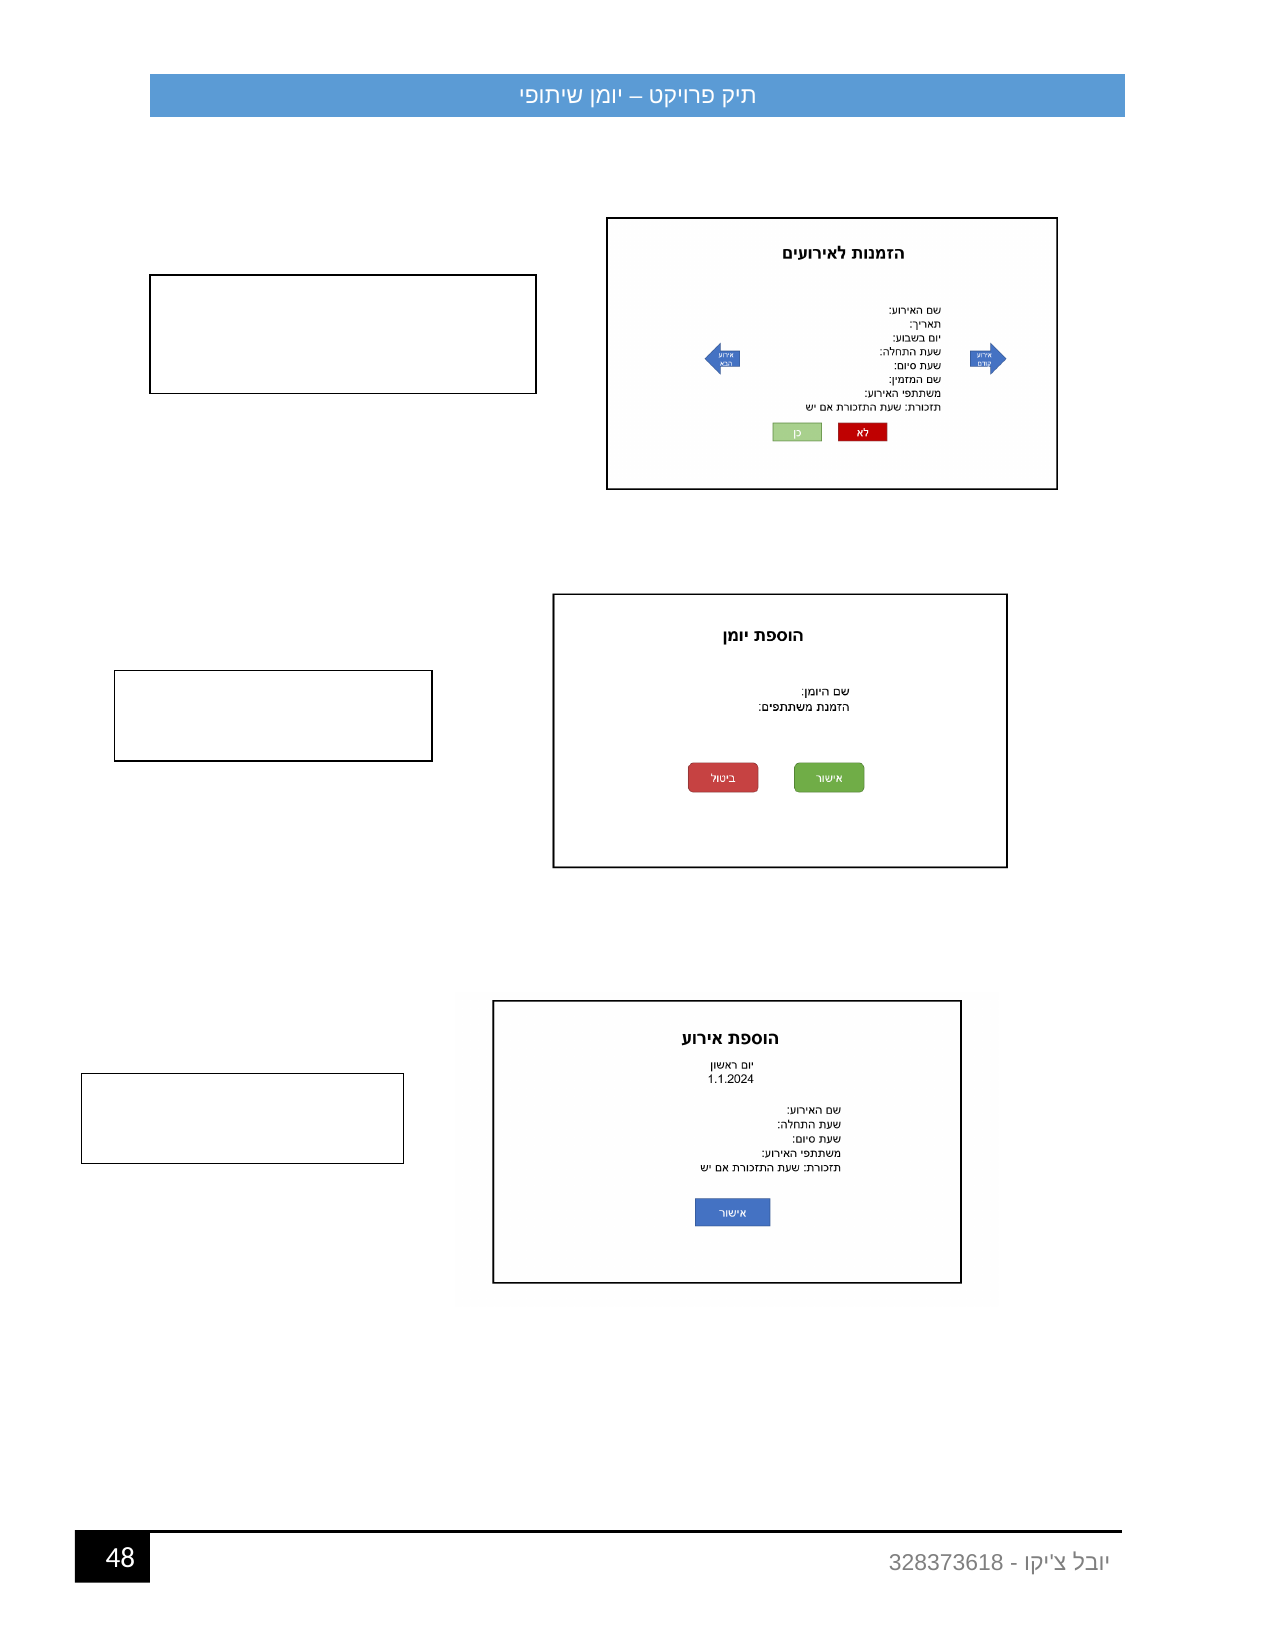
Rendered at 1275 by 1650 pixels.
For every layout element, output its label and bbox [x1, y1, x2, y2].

picture [606, 217, 1058, 490]
picture [539, 590, 1029, 871]
picture [455, 992, 999, 1307]
